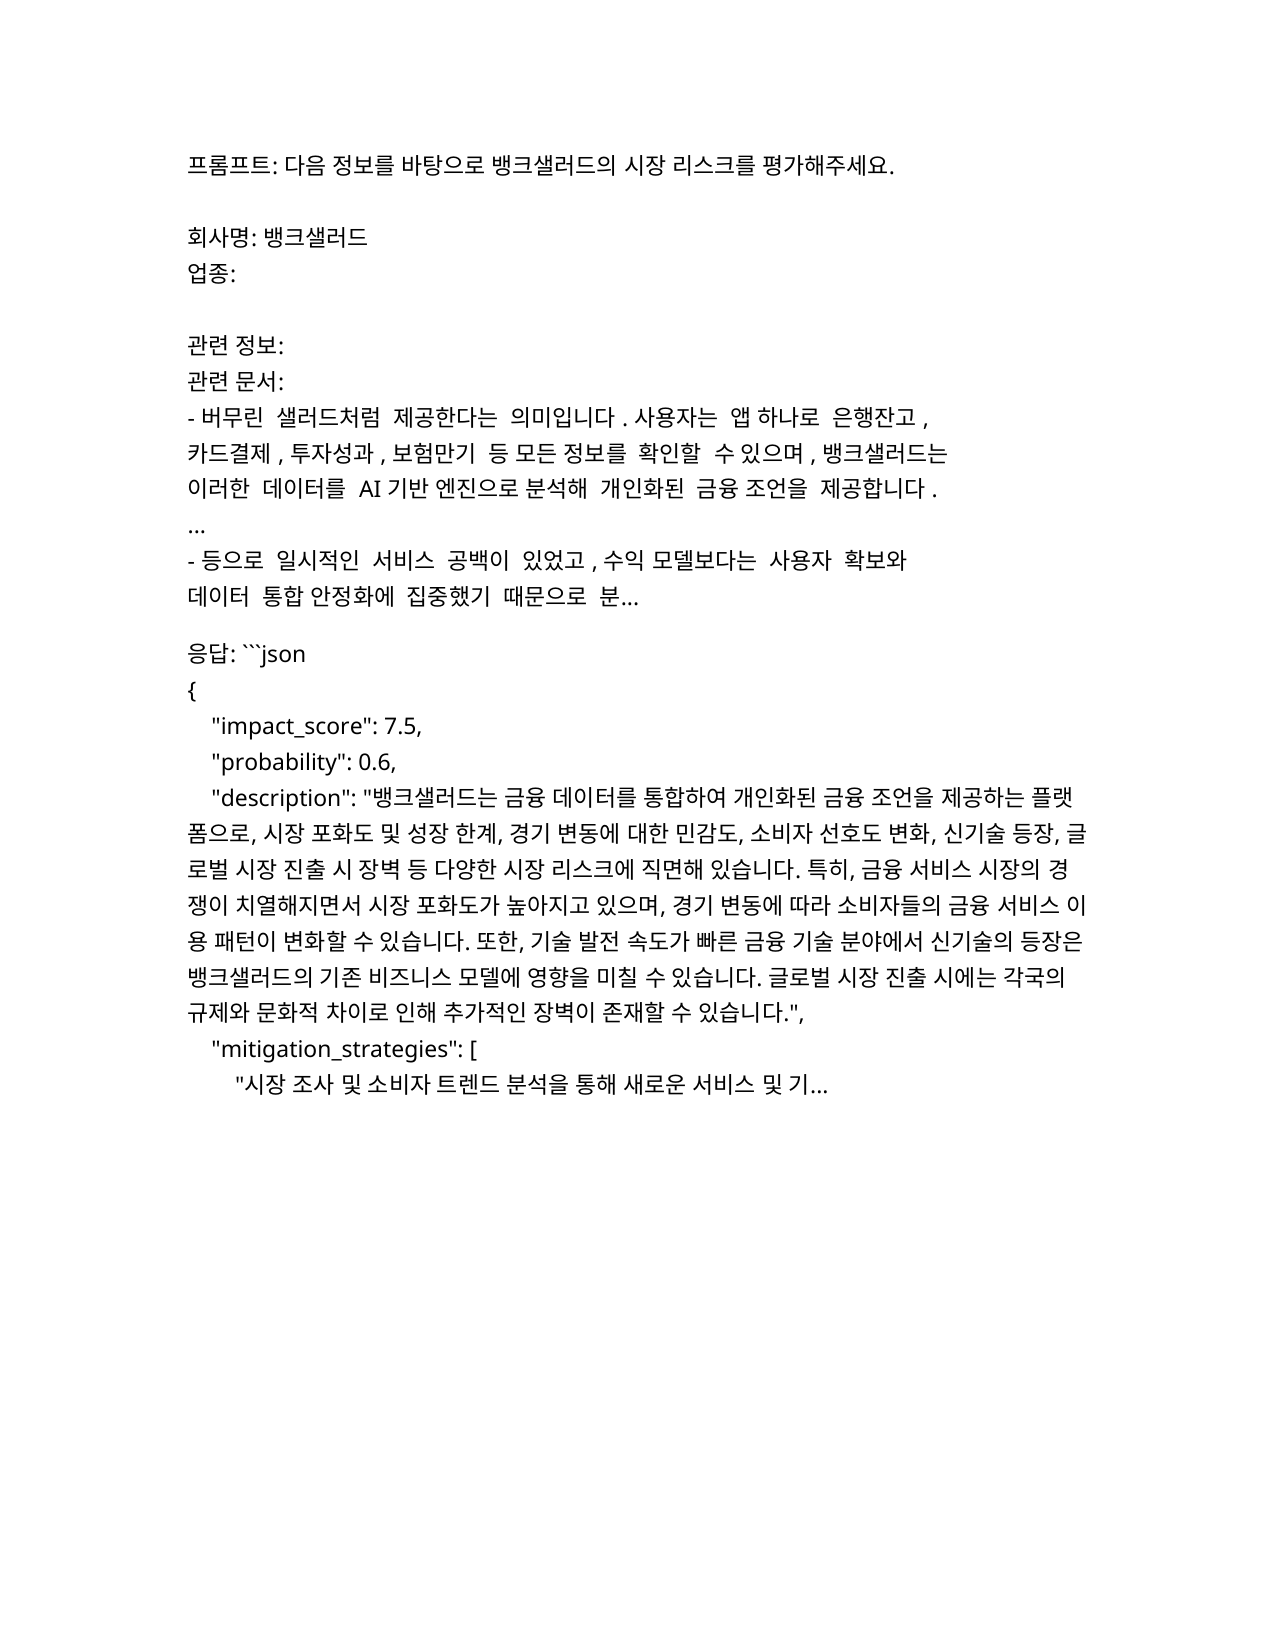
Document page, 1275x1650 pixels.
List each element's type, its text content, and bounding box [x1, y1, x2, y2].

text 응답: ```json { "impact_score": 7.5, "probability": 0.6, "description": "뱅크샐러드는 금융 데이터를 통합하여 개인화된 금융 조언을 제공하는 플랫폼으로, 시장 포화도 및 성장 한계, 경기 변동에 대한 민감도, 소비자 선호도 변화, 신기술 등장, 글로벌 시장 진출 시 장벽 등 다양한 시장 리스크에 직면해 있습니다. 특히, 금융 서비스 시장의 경쟁이 치열해지면서 시장 포화도가 높아지고 있으며, 경기 변동에 따라 소비자들의 금융 서비스 이용 패턴이 변화할 수 있습니다. 또한, 기술 발전 속도가 빠른 금융 기술 분야에서 신기술의 등장은 뱅크샐러드의 기존 비즈니스 모델에 영향을 미칠 수 있습니다. 글로벌 시장 진출 시에는 각국의 규제와 문화적 차이로 인해 추가적인 장벽이 존재할 수 있습니다.", "mitigation_strategies": [ "시장 조사 및 소비자 트렌드 분석을 통해 새로운 서비스 및 기... [187, 638, 1087, 1101]
text 프롬프트: 다음 정보를 바탕으로 뱅크샐러드의 시장 리스크를 평가해주세요. 회사명: 뱅크샐러드 업종: 관련 정보: 관련 문서: - 버무린 샐러드처럼 제공한다는 의미입니다 . 사용자는 앱 하나로 은행잔고 , 카드결제 , 투자성과 , 보험만기 등 모든 정보를 확인할 수 있으며 , 뱅크샐러드는 이러한 데이터를 AI 기반 엔진으로 분석해 개인화된 금융 조언을 제공합니다 . ... - 등으로 일시적인 서비스 공백이 있었고 , 수익 모델보다는 사용자 확보와 데이터 통합 안정화에 집중했기 때문으로 분... [187, 150, 1087, 612]
